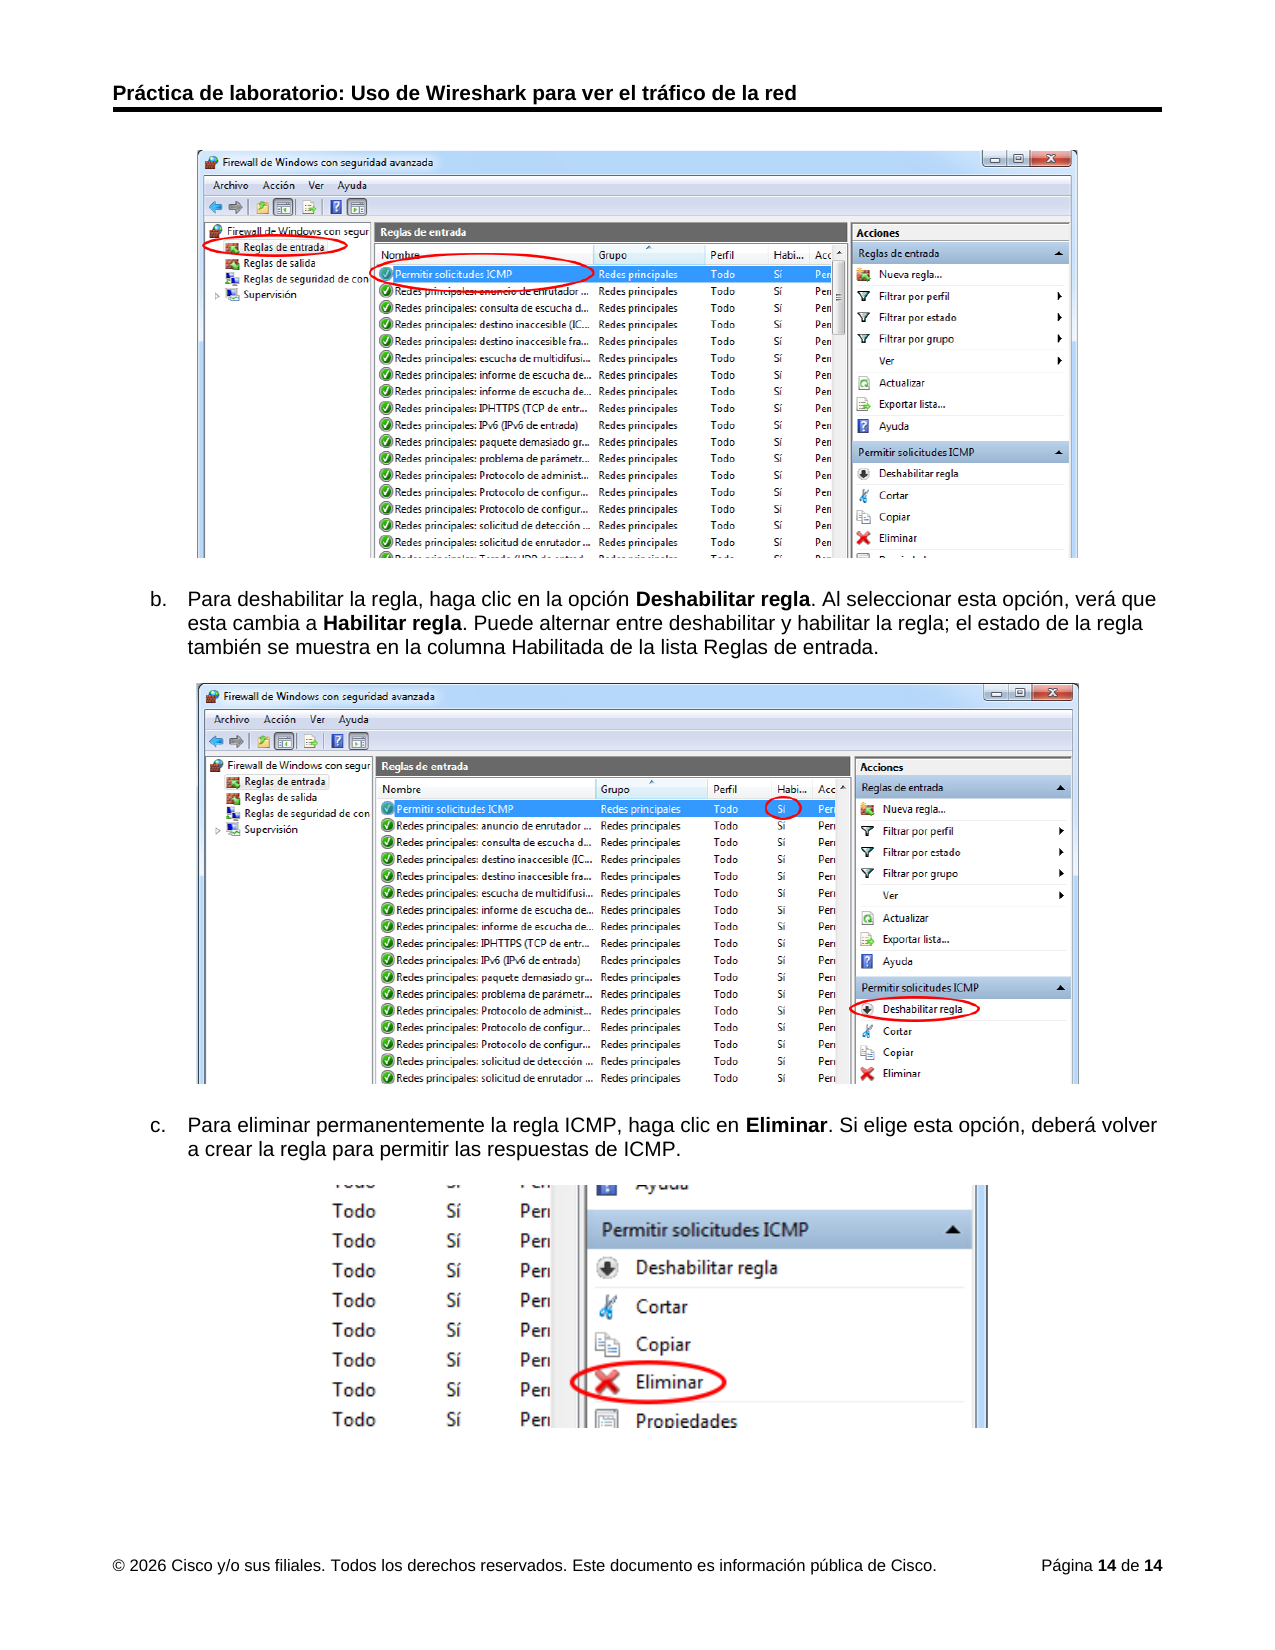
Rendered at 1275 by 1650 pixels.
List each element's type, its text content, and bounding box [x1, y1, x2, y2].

picture [287, 1185, 988, 1428]
text Para eliminar permanentemente la regla ICMP, haga clic en Eliminar. Si elige esta opción, deberá volver a crear la regla para permitir las respuestas de ICMP. [150, 1112, 1162, 1160]
text Para deshabilitar la regla, haga clic en la opción Deshabilitar regla. Al seleccionar esta opción, verá que esta cambia a Habilitar regla. Puede alternar entre deshabilitar y habilitar la regla; el estado de la regla también se muestra en la columna Habilitada de la lista Reglas de entrada. [150, 587, 1162, 658]
picture [196, 683, 1079, 1084]
picture [197, 150, 1078, 558]
